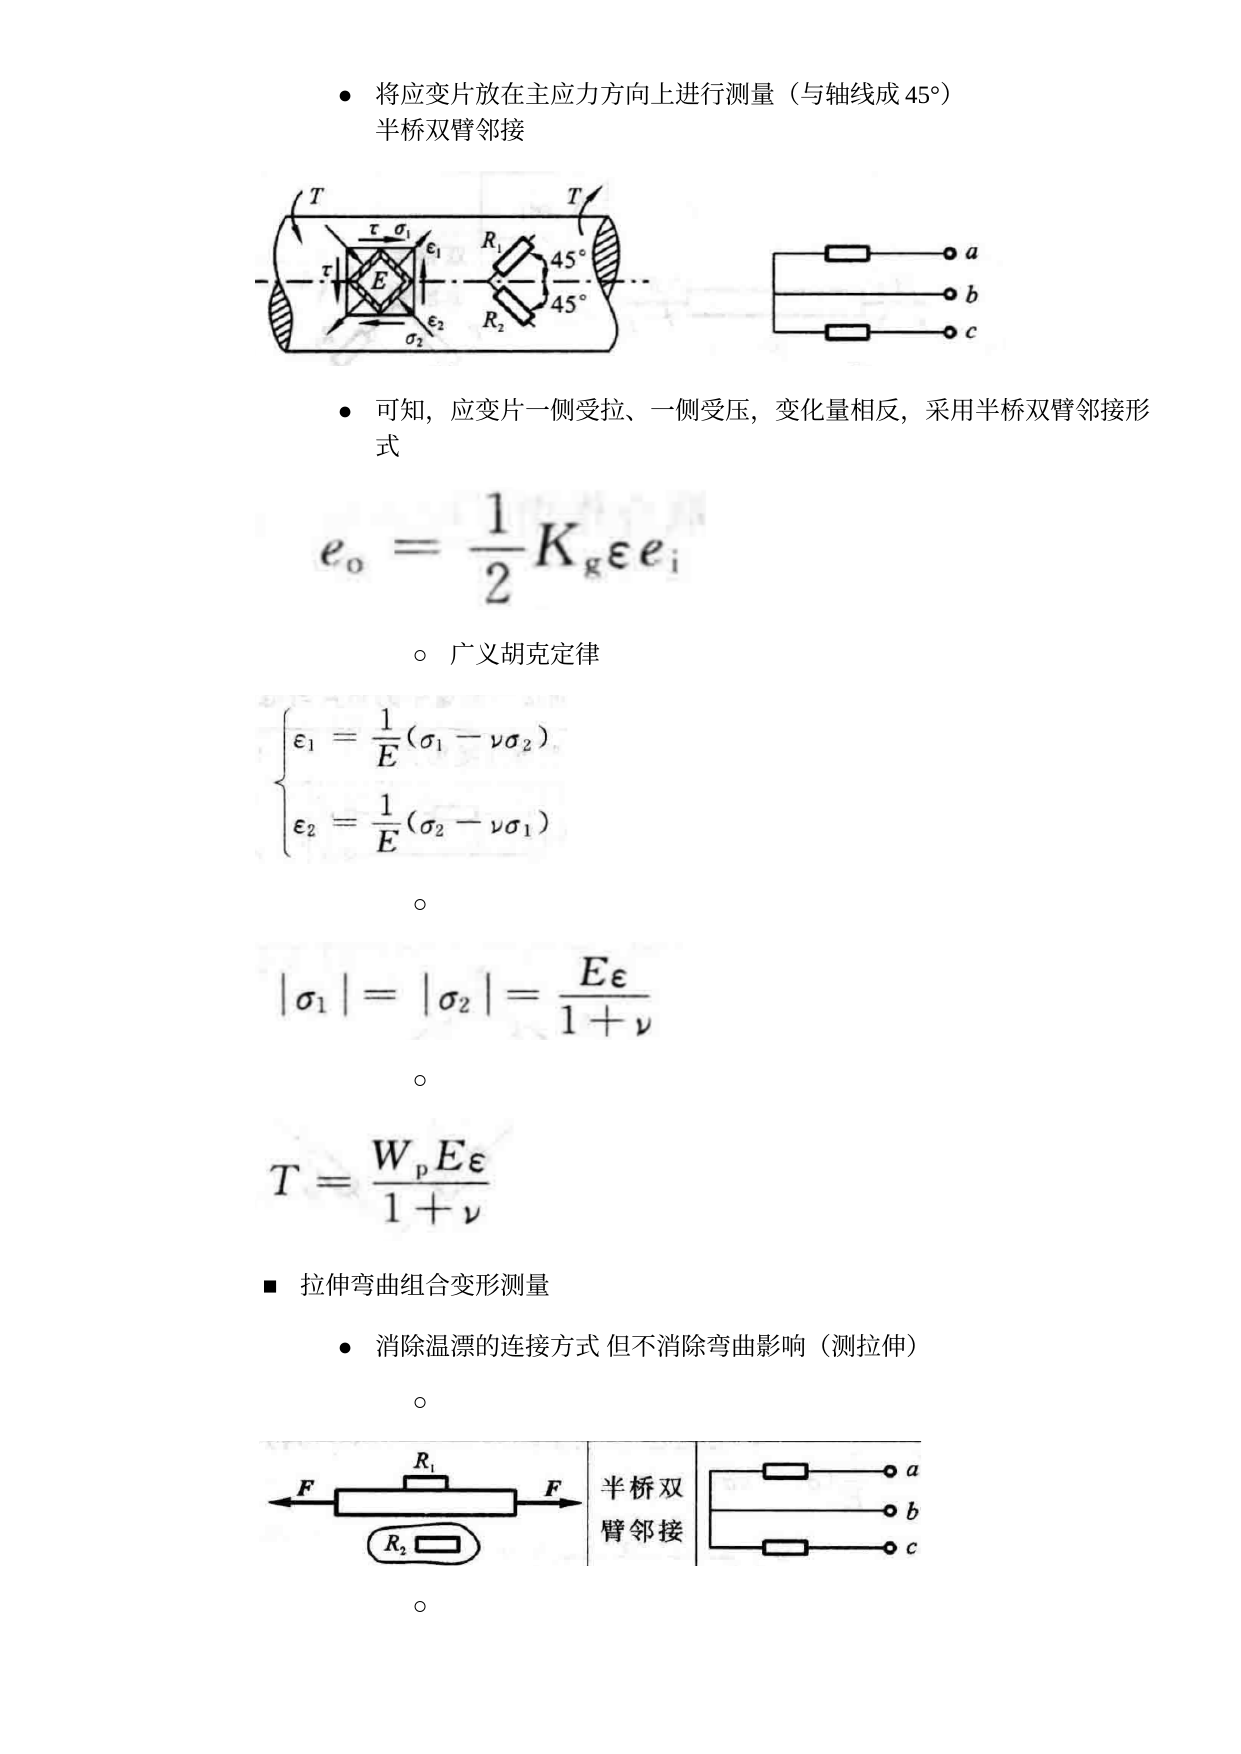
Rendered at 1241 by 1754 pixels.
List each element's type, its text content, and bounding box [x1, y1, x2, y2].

list 可知，应变片一侧受拉、一侧受压，变化量相反，采用半桥双臂邻接形式 [337, 391, 1165, 462]
picture [255, 171, 1007, 366]
list 拉伸弯曲组合变形测量 [262, 1265, 1165, 1301]
picture [255, 942, 683, 1040]
list 广义胡克定律 [412, 634, 1165, 670]
picture [255, 487, 707, 610]
list 将应变片放在主应力方向上进行测量（与轴线成45°） 半桥双臂邻接 [337, 75, 1165, 147]
picture [255, 1441, 922, 1566]
picture [255, 695, 568, 864]
list 消除温漂的连接方式 但不消除弯曲影响（测拉伸） [337, 1326, 1165, 1362]
picture [255, 1118, 515, 1241]
